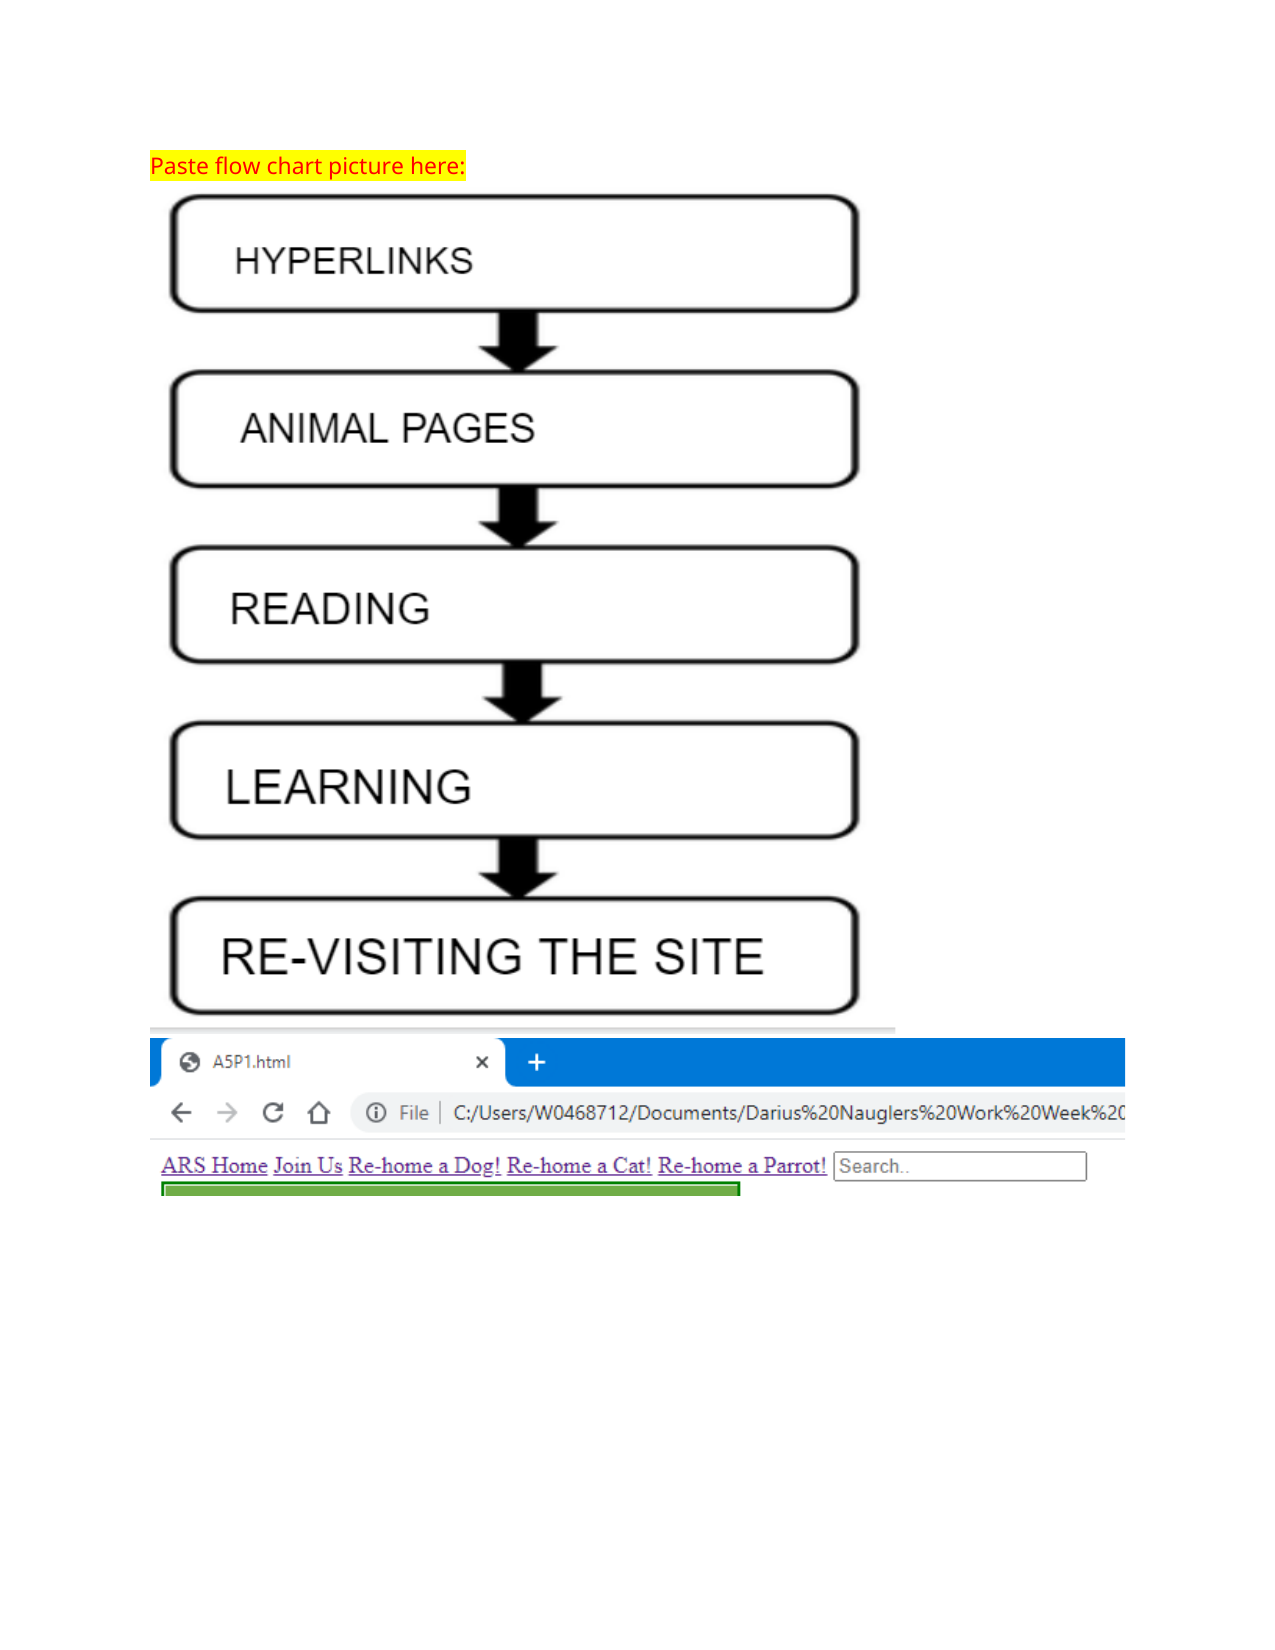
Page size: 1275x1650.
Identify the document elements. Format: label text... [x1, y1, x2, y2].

picture [150, 1038, 1125, 1196]
picture [150, 185, 896, 1034]
